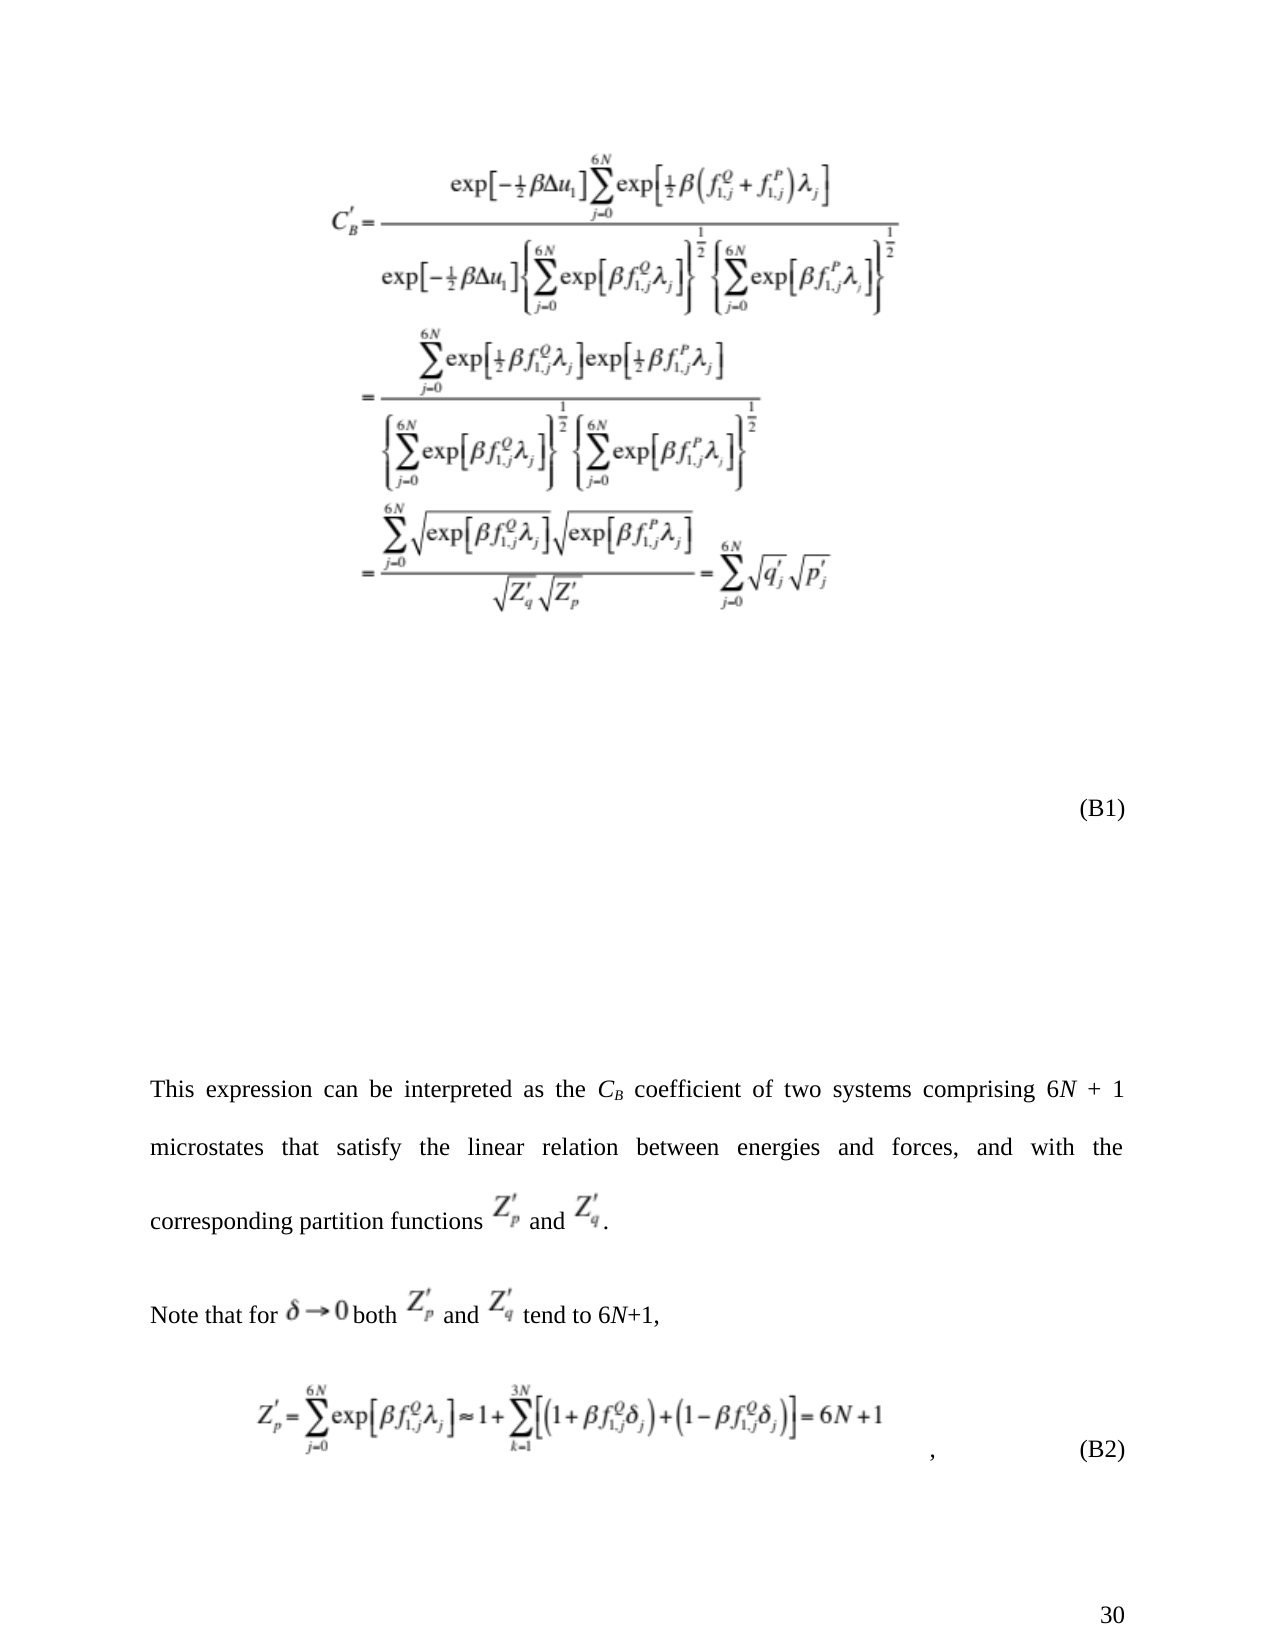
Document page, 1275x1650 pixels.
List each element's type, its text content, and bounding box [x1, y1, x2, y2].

text , (B2) [150, 1379, 1125, 1463]
text This expression can be interpreted as the CB coefficient of two systems comprising 6N + 1 microstates that satisfy the linear relation between energies and forces, and with the corresponding partition functions and . [150, 1074, 1125, 1234]
text Note that for both and tend to 6N+1, [150, 1284, 1125, 1329]
text (B1) [150, 150, 1125, 821]
